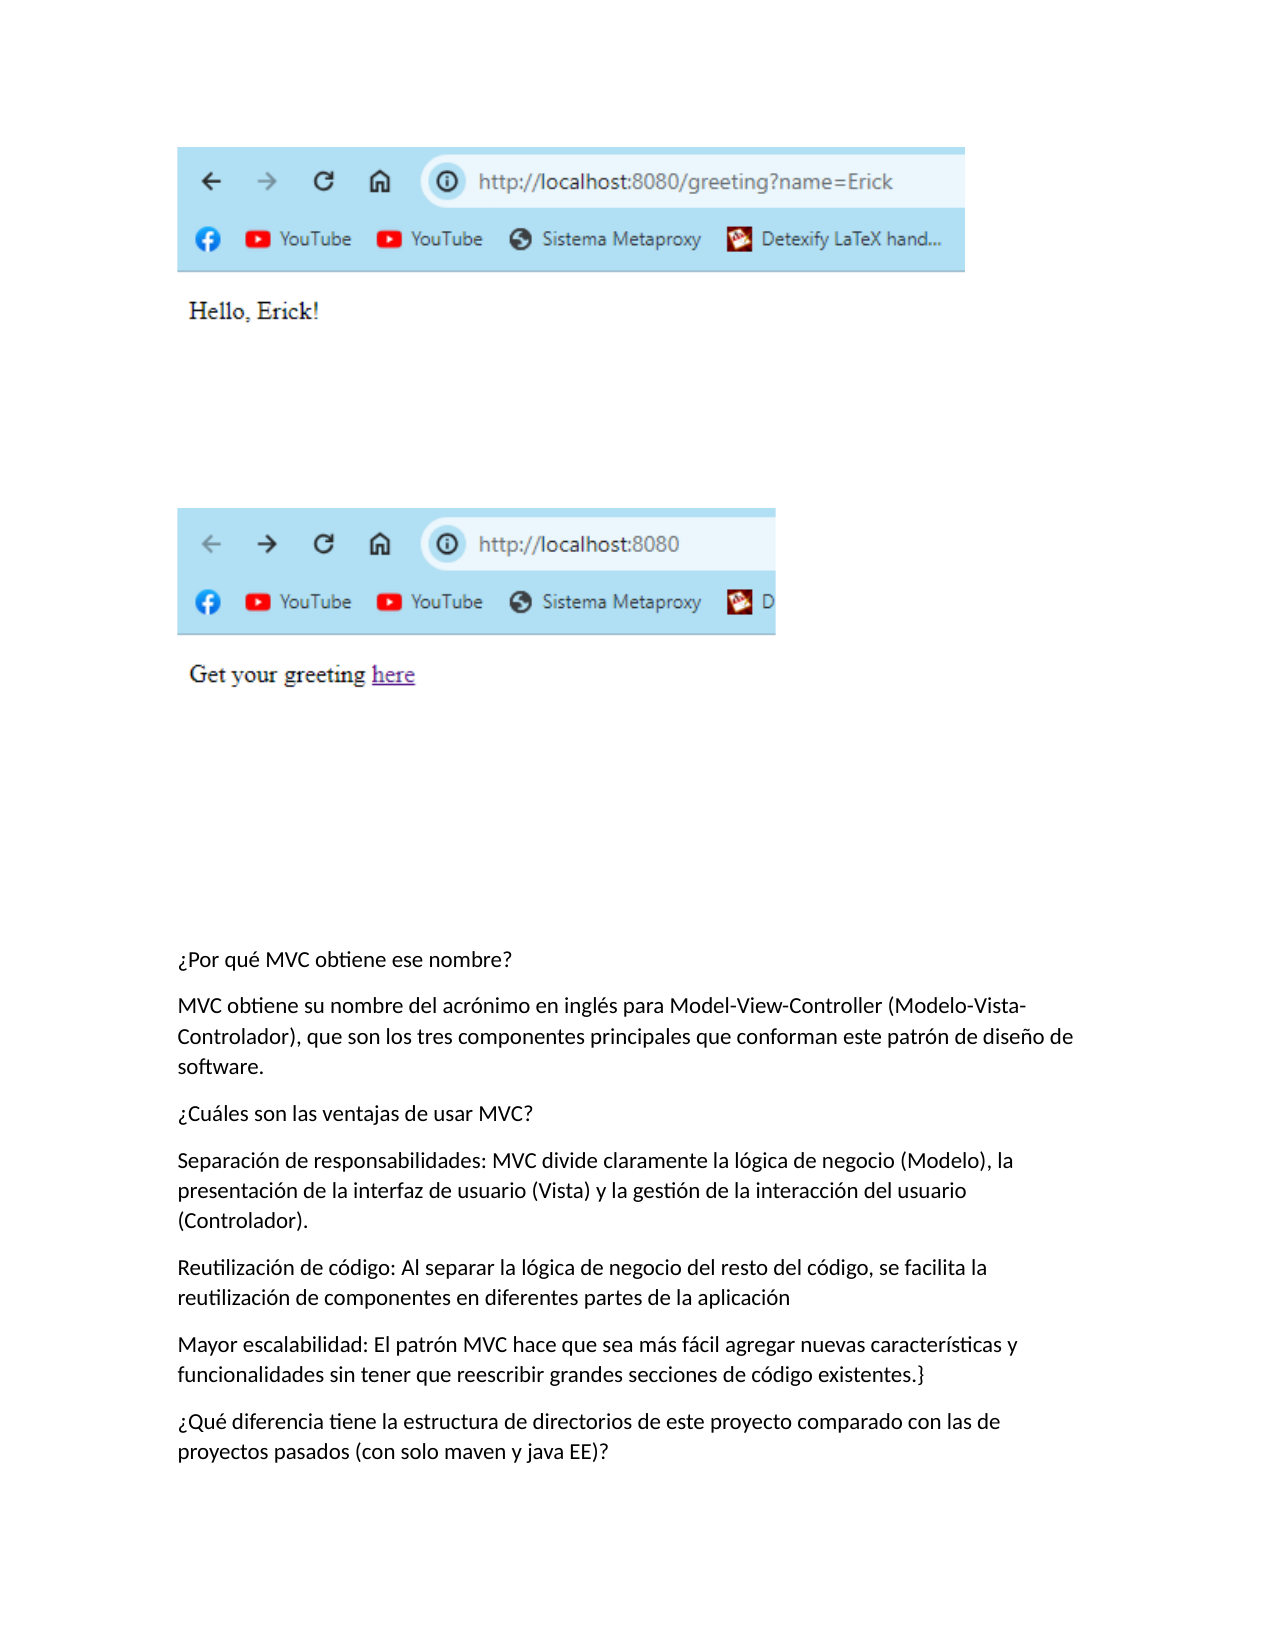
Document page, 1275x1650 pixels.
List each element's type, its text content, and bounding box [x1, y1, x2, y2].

picture [177, 508, 776, 739]
text ¿Qué diferencia tiene la estructura de directorios de este proyecto comparado con las de proyectos pasados (con solo maven y java EE)? [177, 1407, 1098, 1465]
text Reutilización de código: Al separar la lógica de negocio del resto del código, se facilita la reutilización de componentes en diferentes partes de la aplicación [177, 1253, 1098, 1311]
text MVC obtiene su nombre del acrónimo en inglés para Model-View-Controller (Modelo-Vista-Controlador), que son los tres componentes principales que conforman este patrón de diseño de software. [177, 992, 1098, 1080]
text Mayor escalabilidad: El patrón MVC hace que sea más fácil agregar nuevas características y funcionalidades sin tener que reescribir grandes secciones de código existentes.} [177, 1330, 1098, 1388]
picture [177, 147, 965, 490]
text ¿Cuáles son las ventajas de usar MVC? [177, 1099, 1098, 1127]
text ¿Por qué MVC obtiene ese nombre? [177, 945, 1098, 973]
text Separación de responsabilidades: MVC divide claramente la lógica de negocio (Modelo), la presentación de la interfaz de usuario (Vista) y la gestión de la interacción del usuario (Controlador). [177, 1146, 1098, 1234]
